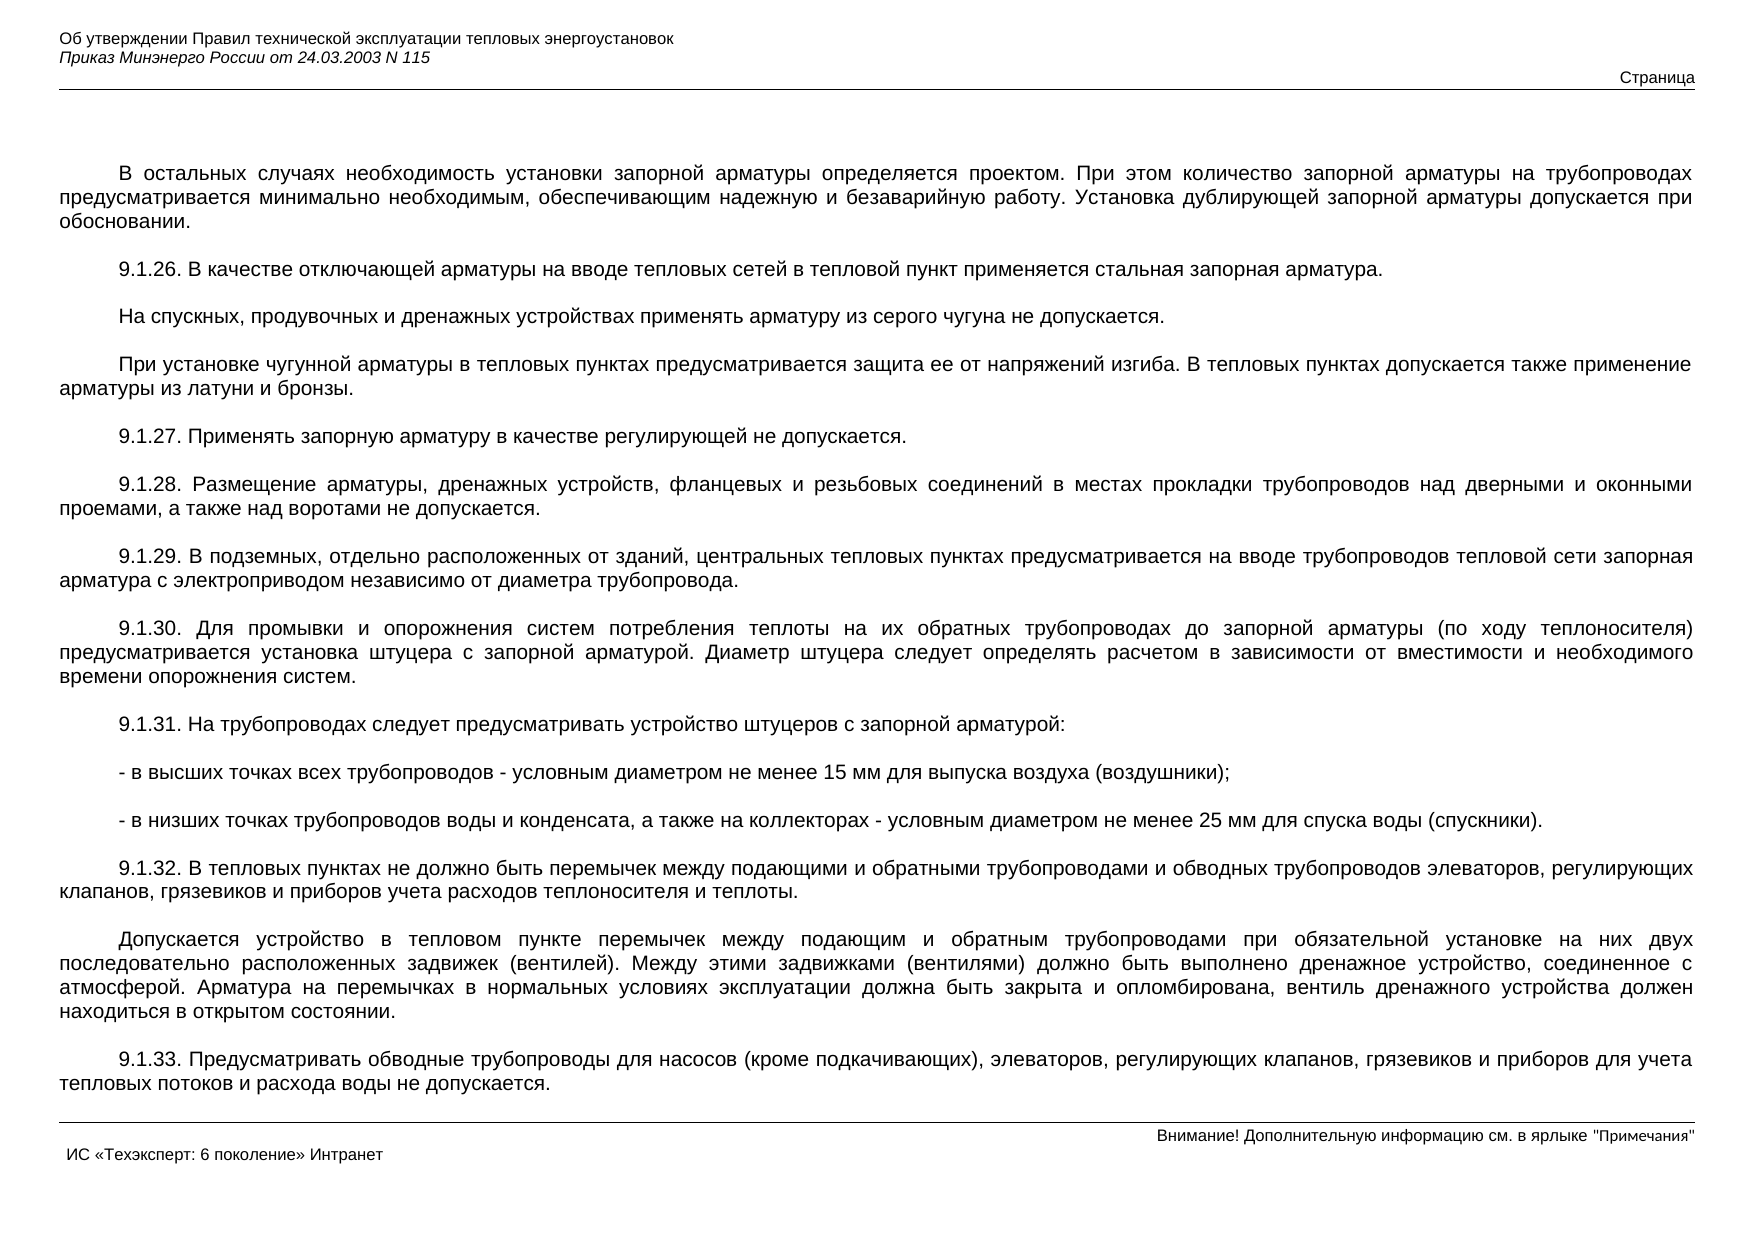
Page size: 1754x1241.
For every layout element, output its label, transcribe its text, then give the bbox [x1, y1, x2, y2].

text 9.1.30. Для промывки и опорожнения систем потребления теплоты на их обратных трубопроводах до запорной арматуры (по ходу теплоносителя) предусматривается установка штуцера с запорной арматурой. Диаметр штуцера следует определять расчетом в зависимости от вместимости и необходимого времени опорожнения систем. [59, 616, 1695, 688]
text - в низших точках трубопроводов воды и конденсата, а также на коллекторах - условным диаметром не менее 25 мм для спуска воды (спускники). [59, 807, 1695, 831]
text - в высших точках всех трубопроводов - условным диаметром не менее 15 мм для выпуска воздуха (воздушники); [59, 759, 1695, 783]
text На спускных, продувочных и дренажных устройствах применять арматуру из серого чугуна не допускается. [59, 304, 1695, 328]
text 9.1.27. Применять запорную арматуру в качестве регулирующей не допускается. [59, 424, 1695, 448]
text 9.1.32. В тепловых пунктах не должно быть перемычек между подающими и обратными трубопроводами и обводных трубопроводов элеваторов, регулирующих клапанов, грязевиков и приборов учета расходов теплоносителя и теплоты. [59, 855, 1695, 903]
text В остальных случаях необходимость установки запорной арматуры определяется проектом. При этом количество запорной арматуры на трубопроводах предусматривается минимально необходимым, обеспечивающим надежную и безаварийную работу. Установка дублирующей запорной арматуры допускается при обосновании. [59, 161, 1695, 232]
text 9.1.29. В подземных, отдельно расположенных от зданий, центральных тепловых пунктах предусматривается на вводе трубопроводов тепловой сети запорная арматура с электроприводом независимо от диаметра трубопровода. [59, 544, 1695, 592]
text 9.1.33. Предусматривать обводные трубопроводы для насосов (кроме подкачивающих), элеваторов, регулирующих клапанов, грязевиков и приборов для учета тепловых потоков и расхода воды не допускается. [59, 1047, 1695, 1095]
text 9.1.31. На трубопроводах следует предусматривать устройство штуцеров с запорной арматурой: [59, 712, 1695, 736]
text Допускается устройство в тепловом пункте перемычек между подающим и обратным трубопроводами при обязательной установке на них двух последовательно расположенных задвижек (вентилей). Между этими задвижками (вентилями) должно быть выполнено дренажное устройство, соединенное с атмосферой. Арматура на перемычках в нормальных условиях эксплуатации должна быть закрыта и опломбирована, вентиль дренажного устройства должен находиться в открытом состоянии. [59, 927, 1695, 1023]
text 9.1.28. Размещение арматуры, дренажных устройств, фланцевых и резьбовых соединений в местах прокладки трубопроводов над дверными и оконными проемами, а также над воротами не допускается. [59, 472, 1695, 520]
text 9.1.26. В качестве отключающей арматуры на вводе тепловых сетей в тепловой пункт применяется стальная запорная арматура. [59, 256, 1695, 280]
text При установке чугунной арматуры в тепловых пунктах предусматривается защита ее от напряжений изгиба. В тепловых пунктах допускается также применение арматуры из латуни и бронзы. [59, 352, 1695, 400]
